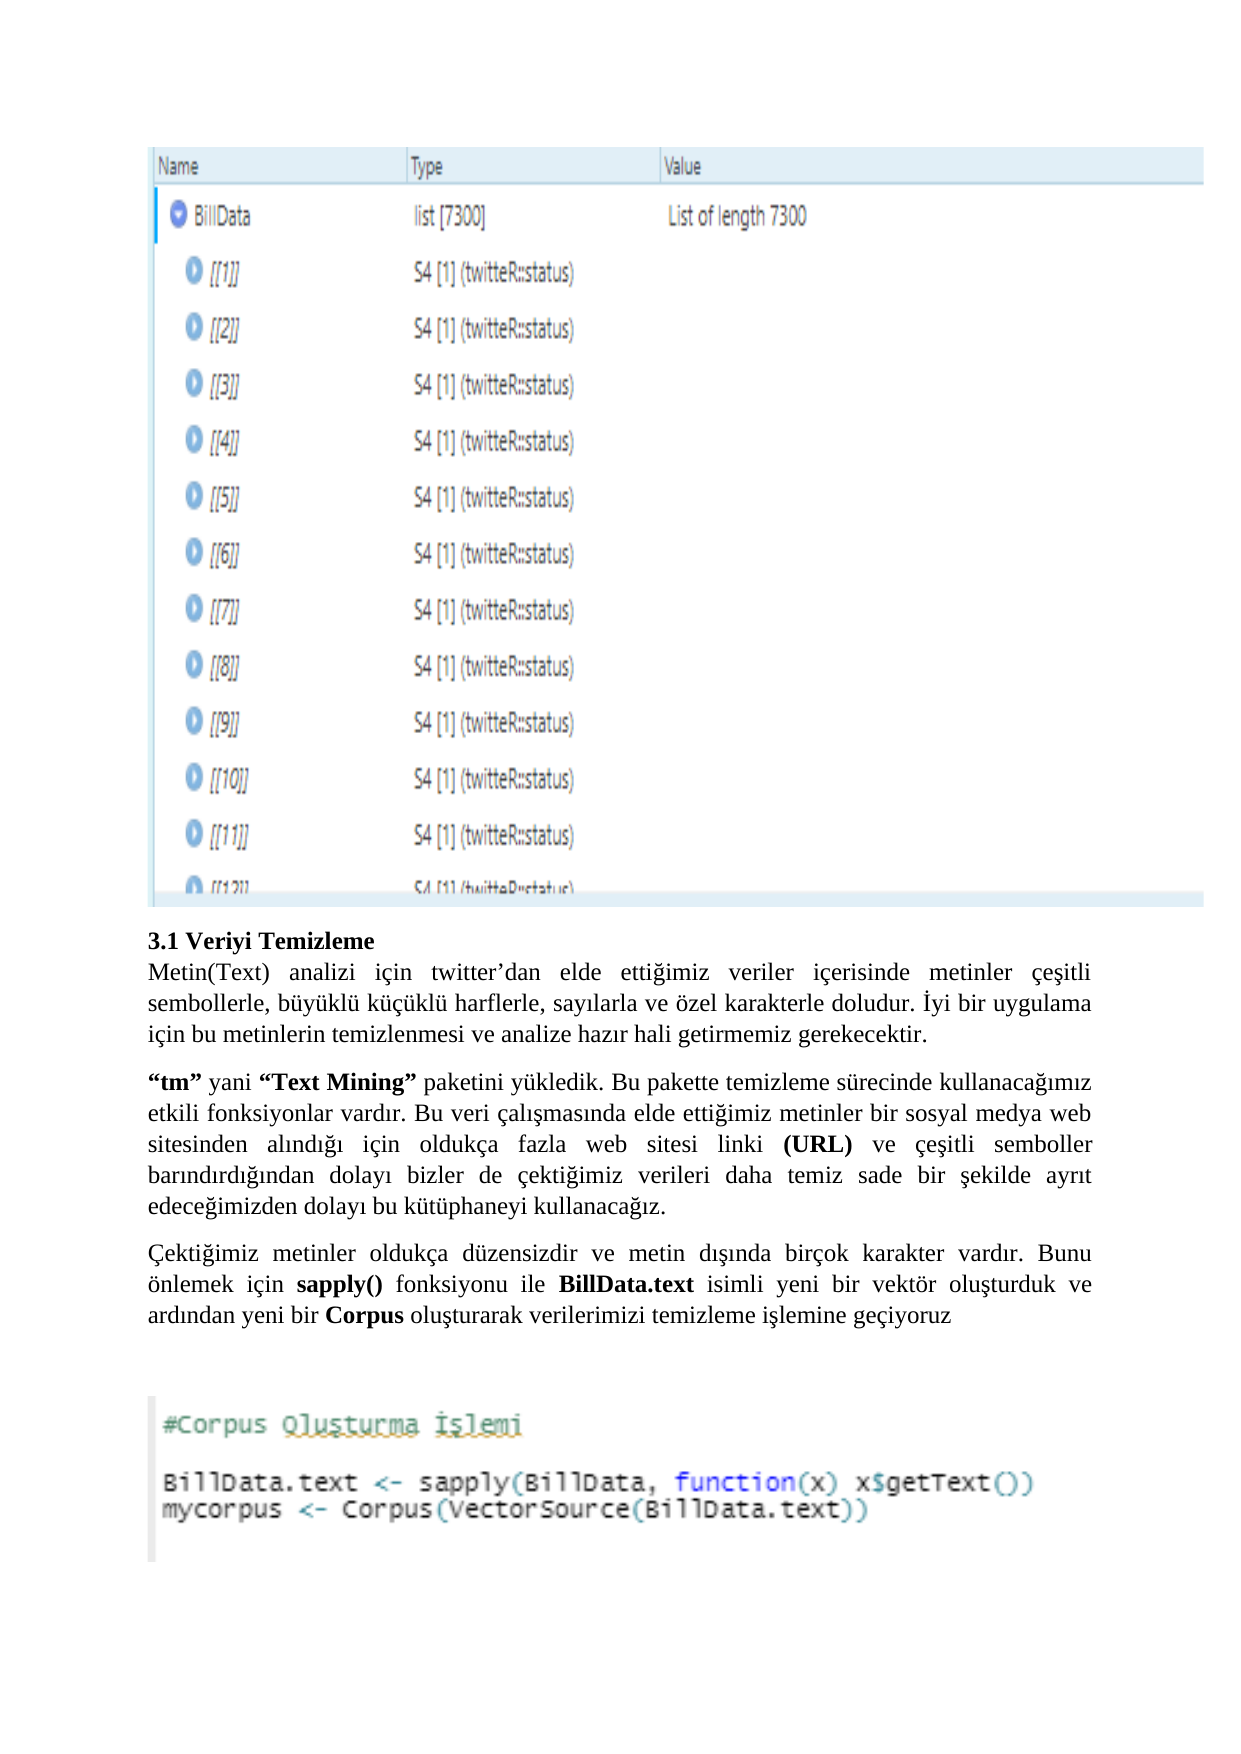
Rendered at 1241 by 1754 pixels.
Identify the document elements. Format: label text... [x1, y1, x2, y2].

picture [147, 147, 1204, 907]
text Metin(Text) analizi için twitter’dan elde ettiğimiz veriler içerisinde metinler çeşitli sembollerle, büyüklü küçüklü harflerle, sayılarla ve özel karakterle doludur. İyi bir uygulama için bu metinlerin temizlenmesi ve analize hazır hali getirmemiz gerekecektir. [148, 957, 1093, 1048]
picture [147, 1396, 1067, 1562]
text “tm” yani “Text Mining” paketini yükledik. Bu pakette temizleme sürecinde kullanacağımız etkili fonksiyonlar vardır. Bu veri çalışmasında elde ettiğimiz metinler bir sosyal medya web sitesinden alındığı için oldukça fazla web sitesi linki (URL) ve çeşitli semboller barındırdığından dolayı bizler de çektiğimiz verileri daha temiz sade bir şekilde ayrıt edeceğimizden dolayı bu kütüphaneyi kullanacağız. [148, 1067, 1093, 1219]
subtitle 3.1 Veriyi Temizleme [148, 926, 1093, 954]
text Çektiğimiz metinler oldukça düzensizdir ve metin dışında birçok karakter vardır. Bunu önlemek için sapply() fonksiyonu ile BillData.text isimli yeni bir vektör oluşturduk ve ardından yeni bir Corpus oluşturarak verilerimizi temizleme işlemine geçiyoruz [148, 1238, 1093, 1329]
